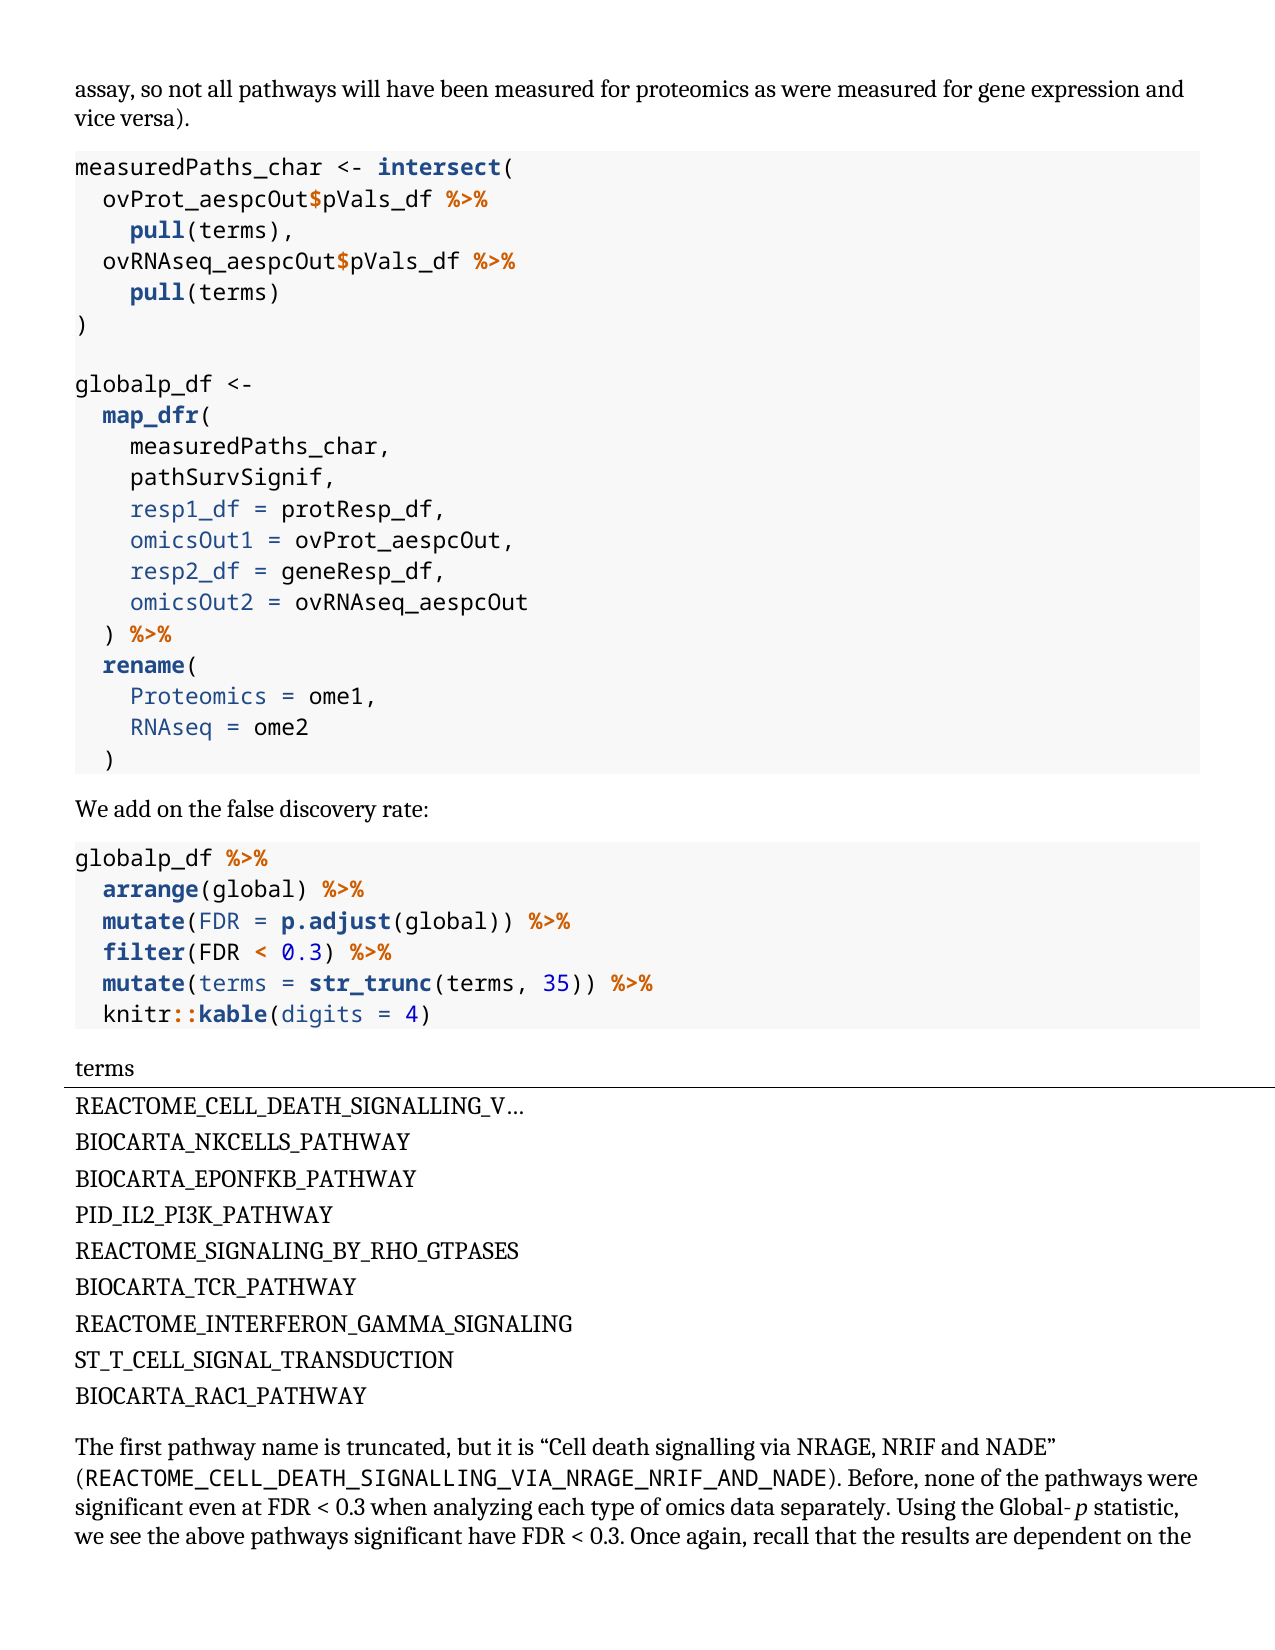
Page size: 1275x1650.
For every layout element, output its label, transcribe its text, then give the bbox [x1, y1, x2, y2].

text globalp_df %>% arrange(global) %>% mutate(FDR = p.adjust(global)) %>% filter(FDR < 0.3) %>% mutate(terms = str_trunc(terms, 35)) %>% knitr::kable(digits = 4) [75, 842, 1200, 1029]
table_cell PID_IL2_PI3K_PATHWAY [64, 1197, 1275, 1233]
table_cell REACTOME_INTERFERON_GAMMA_SIGNALING [64, 1306, 1275, 1342]
table_cell BIOCARTA_RAC1_PATHWAY [64, 1378, 1275, 1414]
table_cell ST_T_CELL_SIGNAL_TRANSDUCTION [64, 1342, 1275, 1378]
text We add on the false discovery rate: [75, 794, 1200, 823]
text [75, 1433, 1200, 1551]
table_cell REACTOME_CELL_DEATH_SIGNALLING_V… [64, 1088, 1275, 1124]
table_header terms [64, 1050, 1275, 1087]
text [75, 75, 1200, 132]
table_cell REACTOME_SIGNALING_BY_RHO_GTPASES [64, 1233, 1275, 1269]
table_cell BIOCARTA_TCR_PATHWAY [64, 1270, 1275, 1306]
table_cell BIOCARTA_EPONFKB_PATHWAY [64, 1161, 1275, 1197]
table_cell BIOCARTA_NKCELLS_PATHWAY [64, 1125, 1275, 1161]
text measuredPaths_char <- intersect( ovProt_aespcOut$pVals_df %>% pull(terms), ovRNAseq_aespcOut$pVals_df %>% pull(terms) ) globalp_df <- map_dfr( measuredPaths_char, pathSurvSignif, resp1_df = protResp_df, omicsOut1 = ovProt_aespcOut, resp2_df = geneResp_df, omicsOut2 = ovRNAseq_aespcOut ) %>% rename( Proteomics = ome1, RNAseq = ome2 ) [75, 151, 1200, 774]
